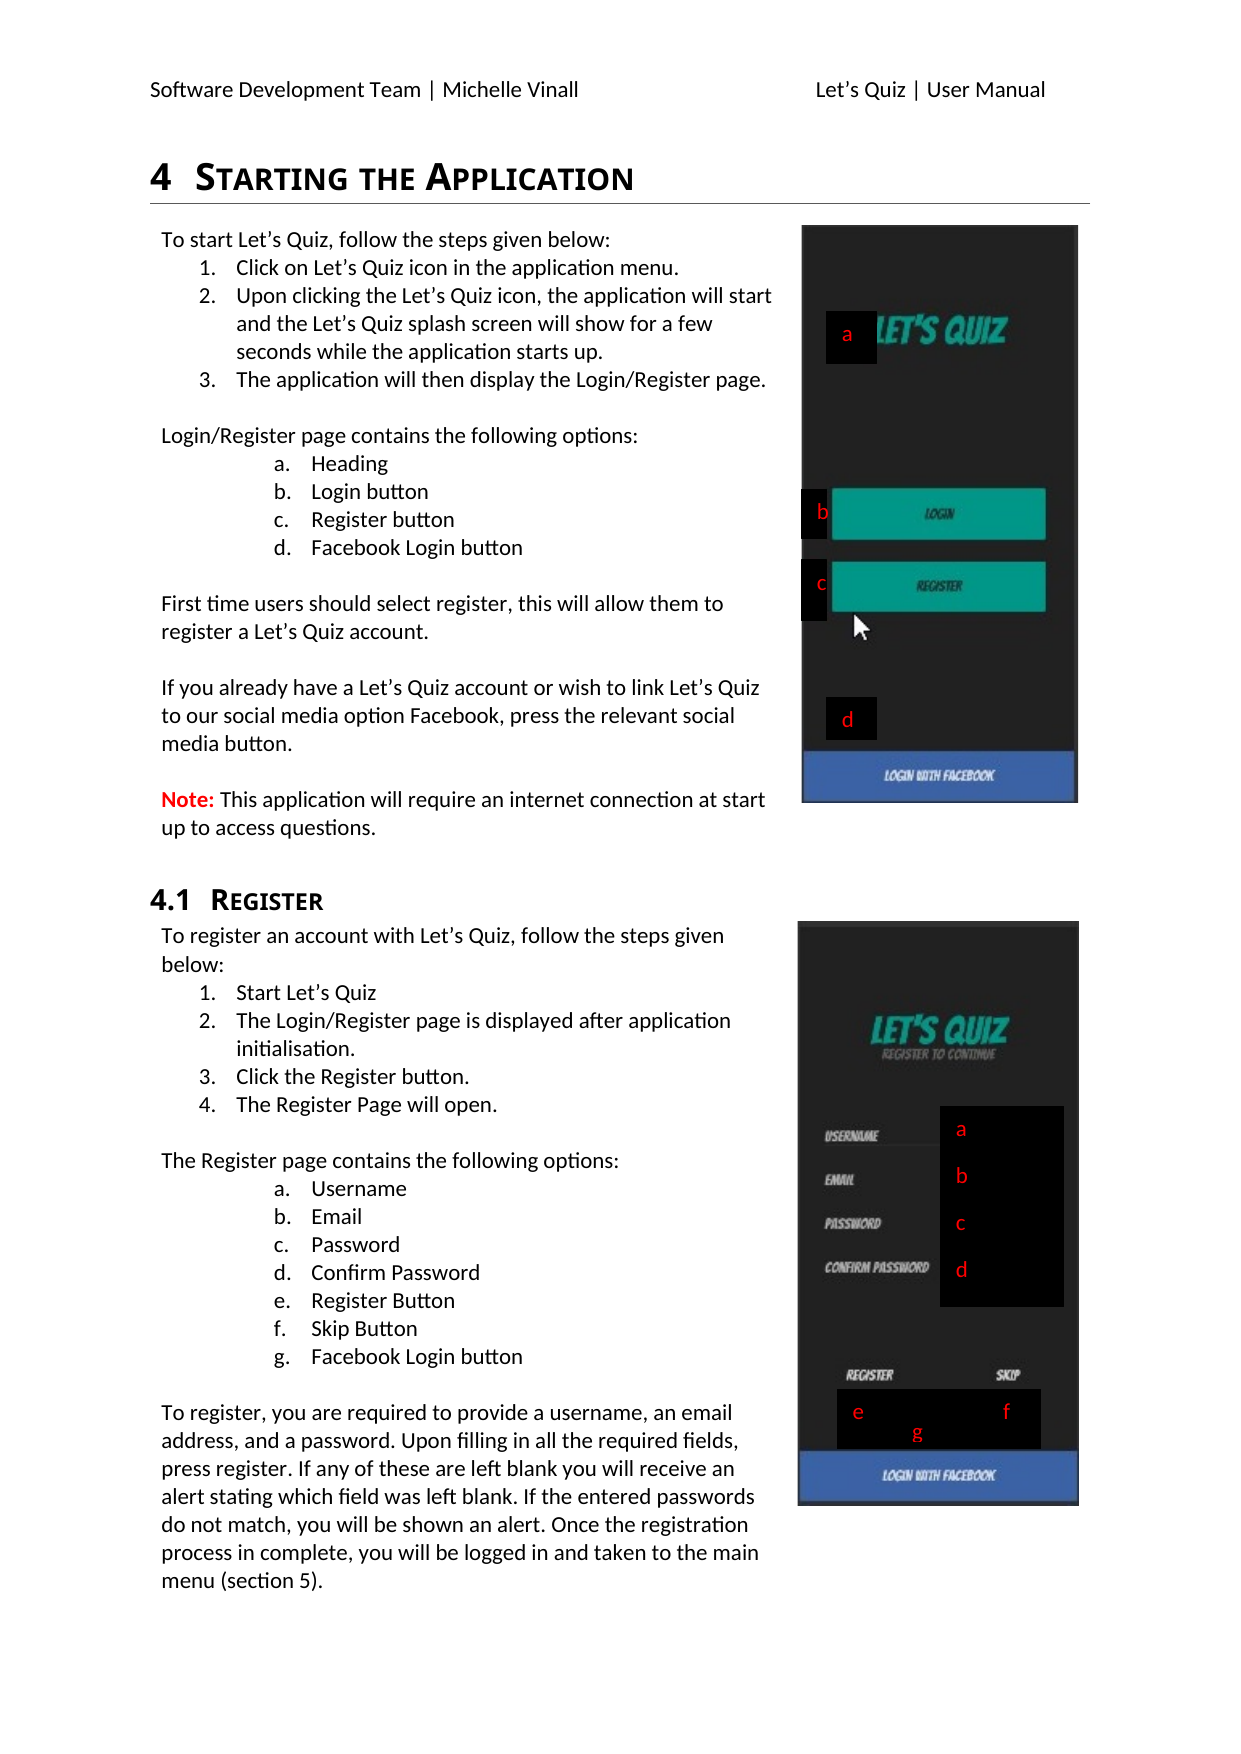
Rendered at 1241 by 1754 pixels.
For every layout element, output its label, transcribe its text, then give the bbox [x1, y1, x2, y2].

table_header [790, 225, 1090, 841]
picture [797, 921, 1079, 1506]
picture [801, 225, 1079, 803]
subtitle Register [150, 879, 1090, 918]
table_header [150, 922, 786, 1594]
subtitle Starting the Application [150, 150, 1090, 203]
table_header [786, 922, 1090, 1594]
table_header To start Let’s Quiz, follow the steps given below: Click on Let’s Quiz icon in the application menu. Upon clicking the Let’s Quiz icon, the application will start and the Let’s Quiz splash screen will show for a few seconds while the application starts up. The application will then display the Login/Register page. Login/Register page contains the following options: Heading Login button Register button Facebook Login button First time users should select register, this will allow them to register a Let’s Quiz account. If you already have a Let’s Quiz account or wish to link Let’s Quiz to our social media option Facebook, press the relevant social media button. Note: This application will require an internet connection at start up to access questions. [150, 225, 789, 841]
